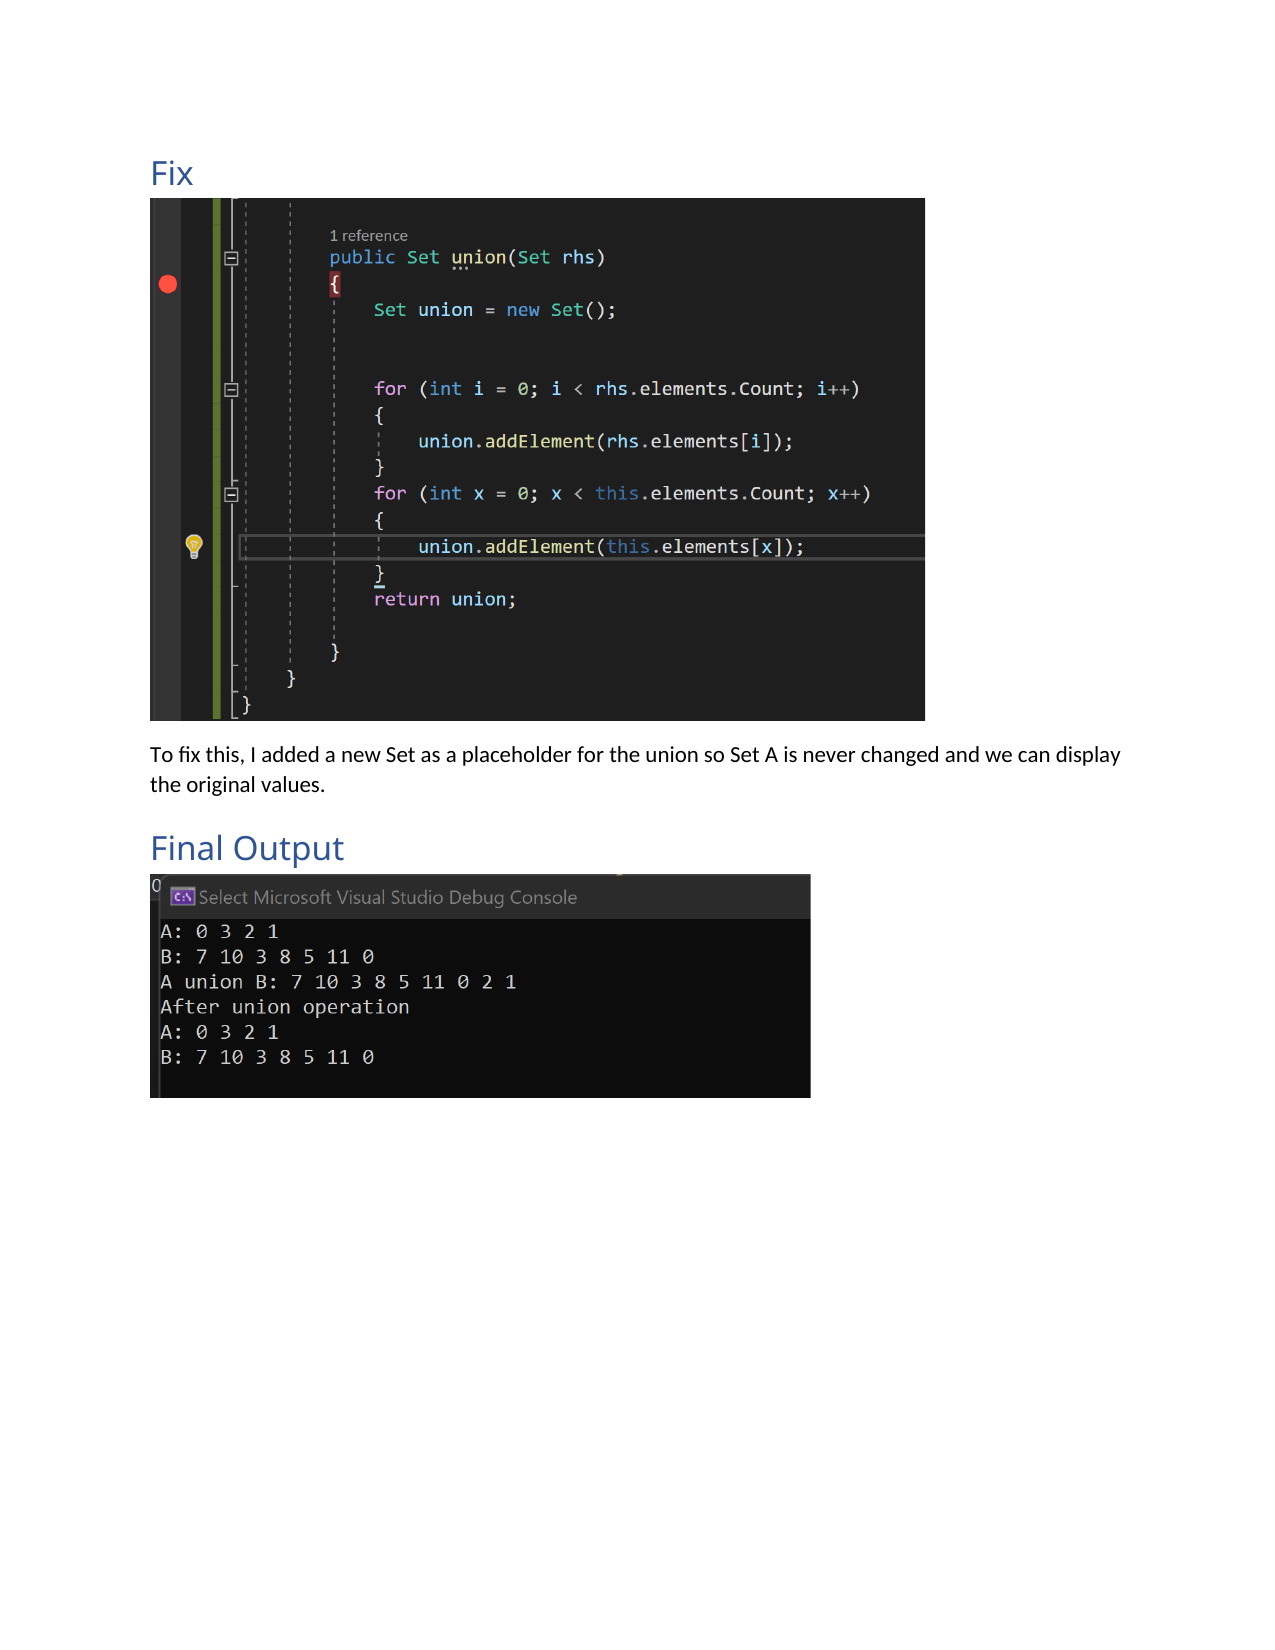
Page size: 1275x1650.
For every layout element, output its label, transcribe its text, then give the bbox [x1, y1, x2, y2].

picture [150, 198, 926, 721]
subtitle Final Output [150, 825, 1125, 871]
picture [150, 874, 811, 1098]
text To fix this, I added a new Set as a placeholder for the union so Set A is never changed and we can display the original values. [150, 740, 1125, 798]
subtitle Fix [150, 150, 1125, 195]
